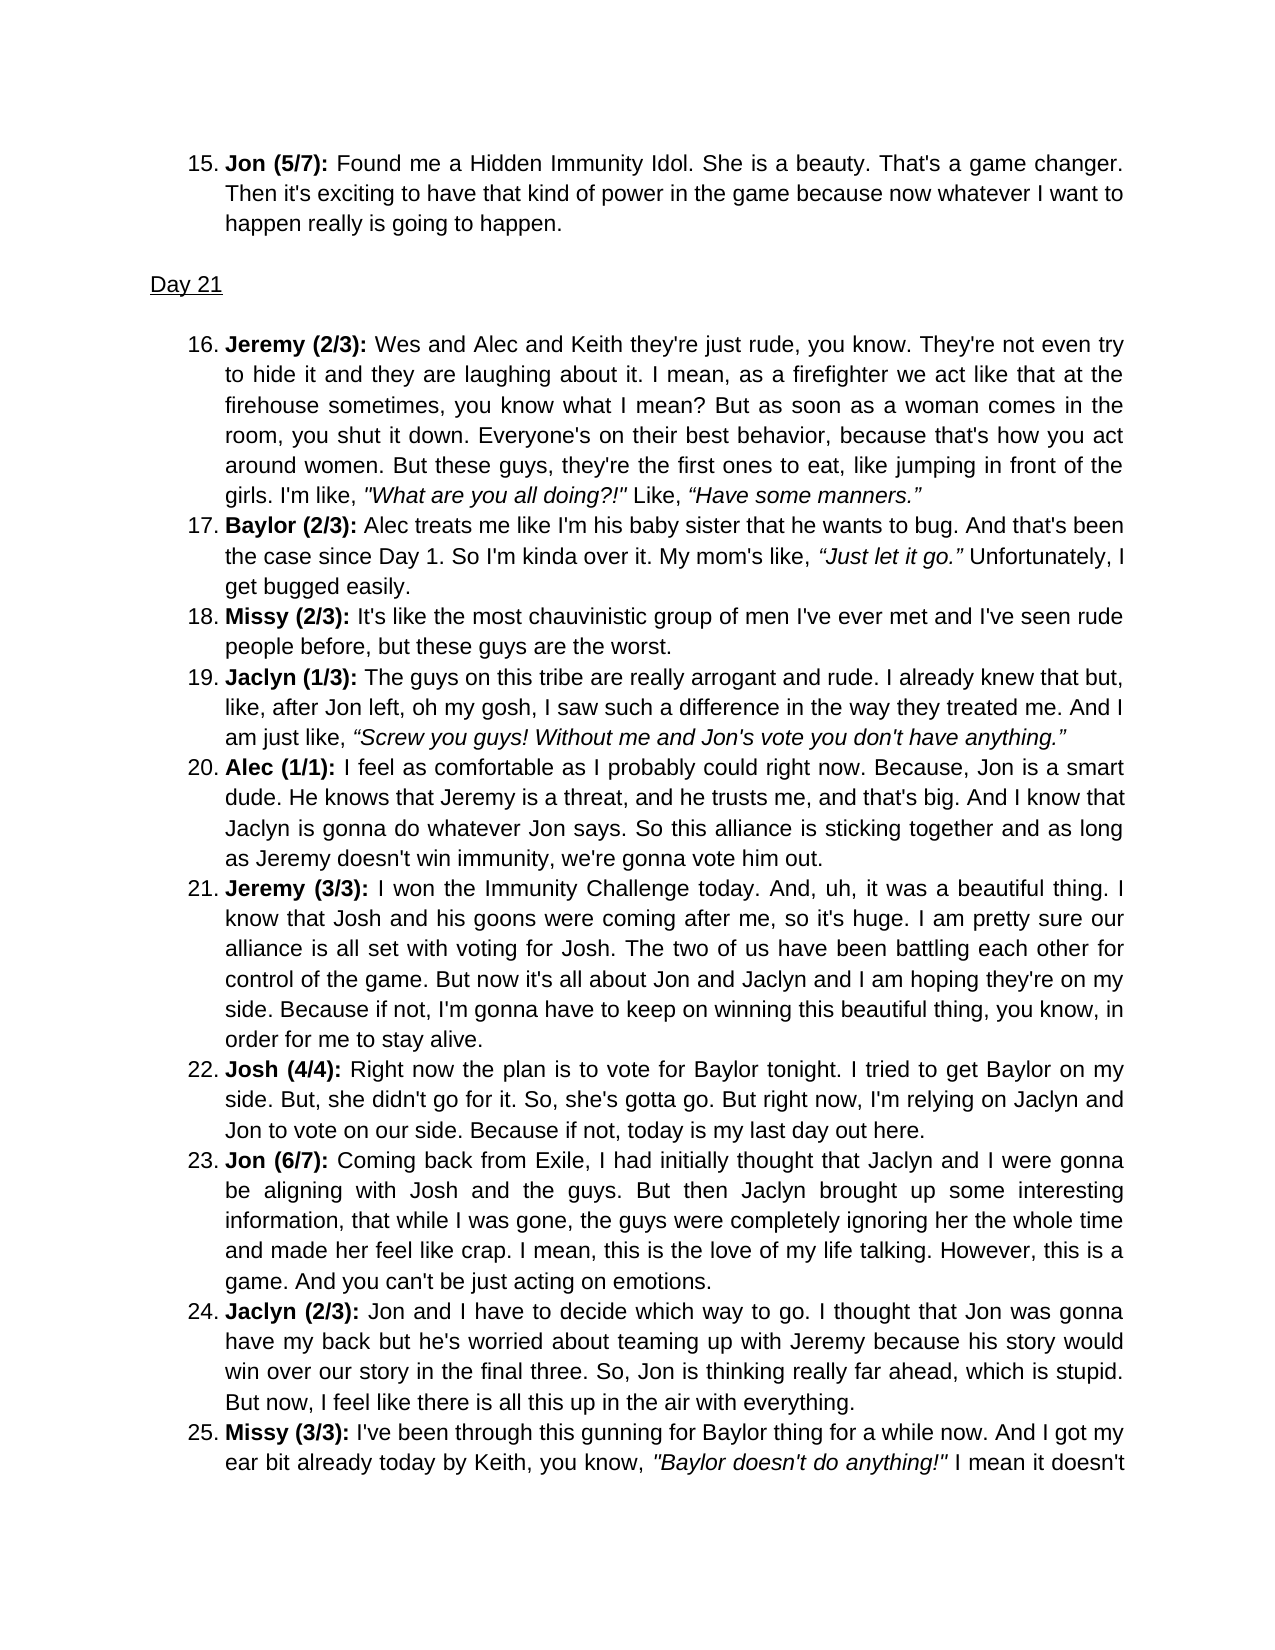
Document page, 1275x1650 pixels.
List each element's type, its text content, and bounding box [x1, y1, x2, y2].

list Josh (4/4): Right now the plan is to vote for Baylor tonight. I tried to get Baylor on my side. But, she didn't go for it. So, she's gotta go. But right now, I'm relying on Jaclyn and Jon to vote on our side. Because if not, today is my last day out here. [187, 1056, 1125, 1143]
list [187, 1419, 1125, 1475]
list Jeremy (2/3): Wes and Alec and Keith they're just rude, you know. They're not even try to hide it and they are laughing about it. I mean, as a firefighter we act like that at the firehouse sometimes, you know what I mean? But as soon as a woman comes in the room, you shut it down. Everyone's on their best behavior, because that's how you act around women. But these guys, they're the first ones to eat, like jumping in front of the girls. I'm like, "What are you all doing?!" Like, “Have some manners.” [187, 331, 1125, 509]
list Alec (1/1): I feel as comfortable as I probably could right now. Because, Jon is a smart dude. He knows that Jeremy is a threat, and he trusts me, and that's big. And I know that Jaclyn is gonna do whatever Jon says. So this alliance is sticking together and as long as Jeremy doesn't win immunity, we're gonna vote him out. [187, 754, 1125, 871]
list Jaclyn (2/3): Jon and I have to decide which way to go. I thought that Jon was gonna have my back but he's worried about teaming up with Jeremy because his story would win over our story in the final three. So, Jon is thinking really far ahead, which is stupid. But now, I feel like there is all this up in the air with everything. [187, 1298, 1125, 1415]
list Missy (2/3): It's like the most chauvinistic group of men I've ever met and I've seen rude people before, but these guys are the worst. [187, 603, 1125, 660]
list Jaclyn (1/3): The guys on this tribe are really arrogant and rude. I already knew that but, like, after Jon left, oh my gosh, I saw such a difference in the way they treated me. And I am just like, “Screw you guys! Without me and Jon's vote you don't have anything.” [187, 663, 1125, 750]
list Jon (5/7): Found me a Hidden Immunity Idol. She is a beauty. That's a game changer. Then it's exciting to have that kind of power in the game because now whatever I want to happen really is going to happen. [187, 150, 1125, 237]
text Day 21 [150, 271, 1125, 297]
list Baylor (2/3): Alec treats me like I'm his baby sister that he wants to bug. And that's been the case since Day 1. So I'm kinda over it. My mom's like, “Just let it go.” Unfortunately, I get bugged easily. [187, 512, 1125, 599]
list Jeremy (3/3): I won the Immunity Challenge today. And, uh, it was a beautiful thing. I know that Josh and his goons were coming after me, so it's huge. I am pretty sure our alliance is all set with voting for Josh. The two of us have been battling each other for control of the game. But now it's all about Jon and Jaclyn and I am hoping they're on my side. Because if not, I'm gonna have to keep on winning this beautiful thing, you know, in order for me to stay alive. [187, 875, 1125, 1052]
list Jon (6/7): Coming back from Exile, I had initially thought that Jaclyn and I were gonna be aligning with Josh and the guys. But then Jaclyn brought up some interesting information, that while I was gone, the guys were completely ignoring her the whole time and made her feel like crap. I mean, this is the love of my life talking. However, this is a game. And you can't be just acting on emotions. [187, 1147, 1125, 1294]
